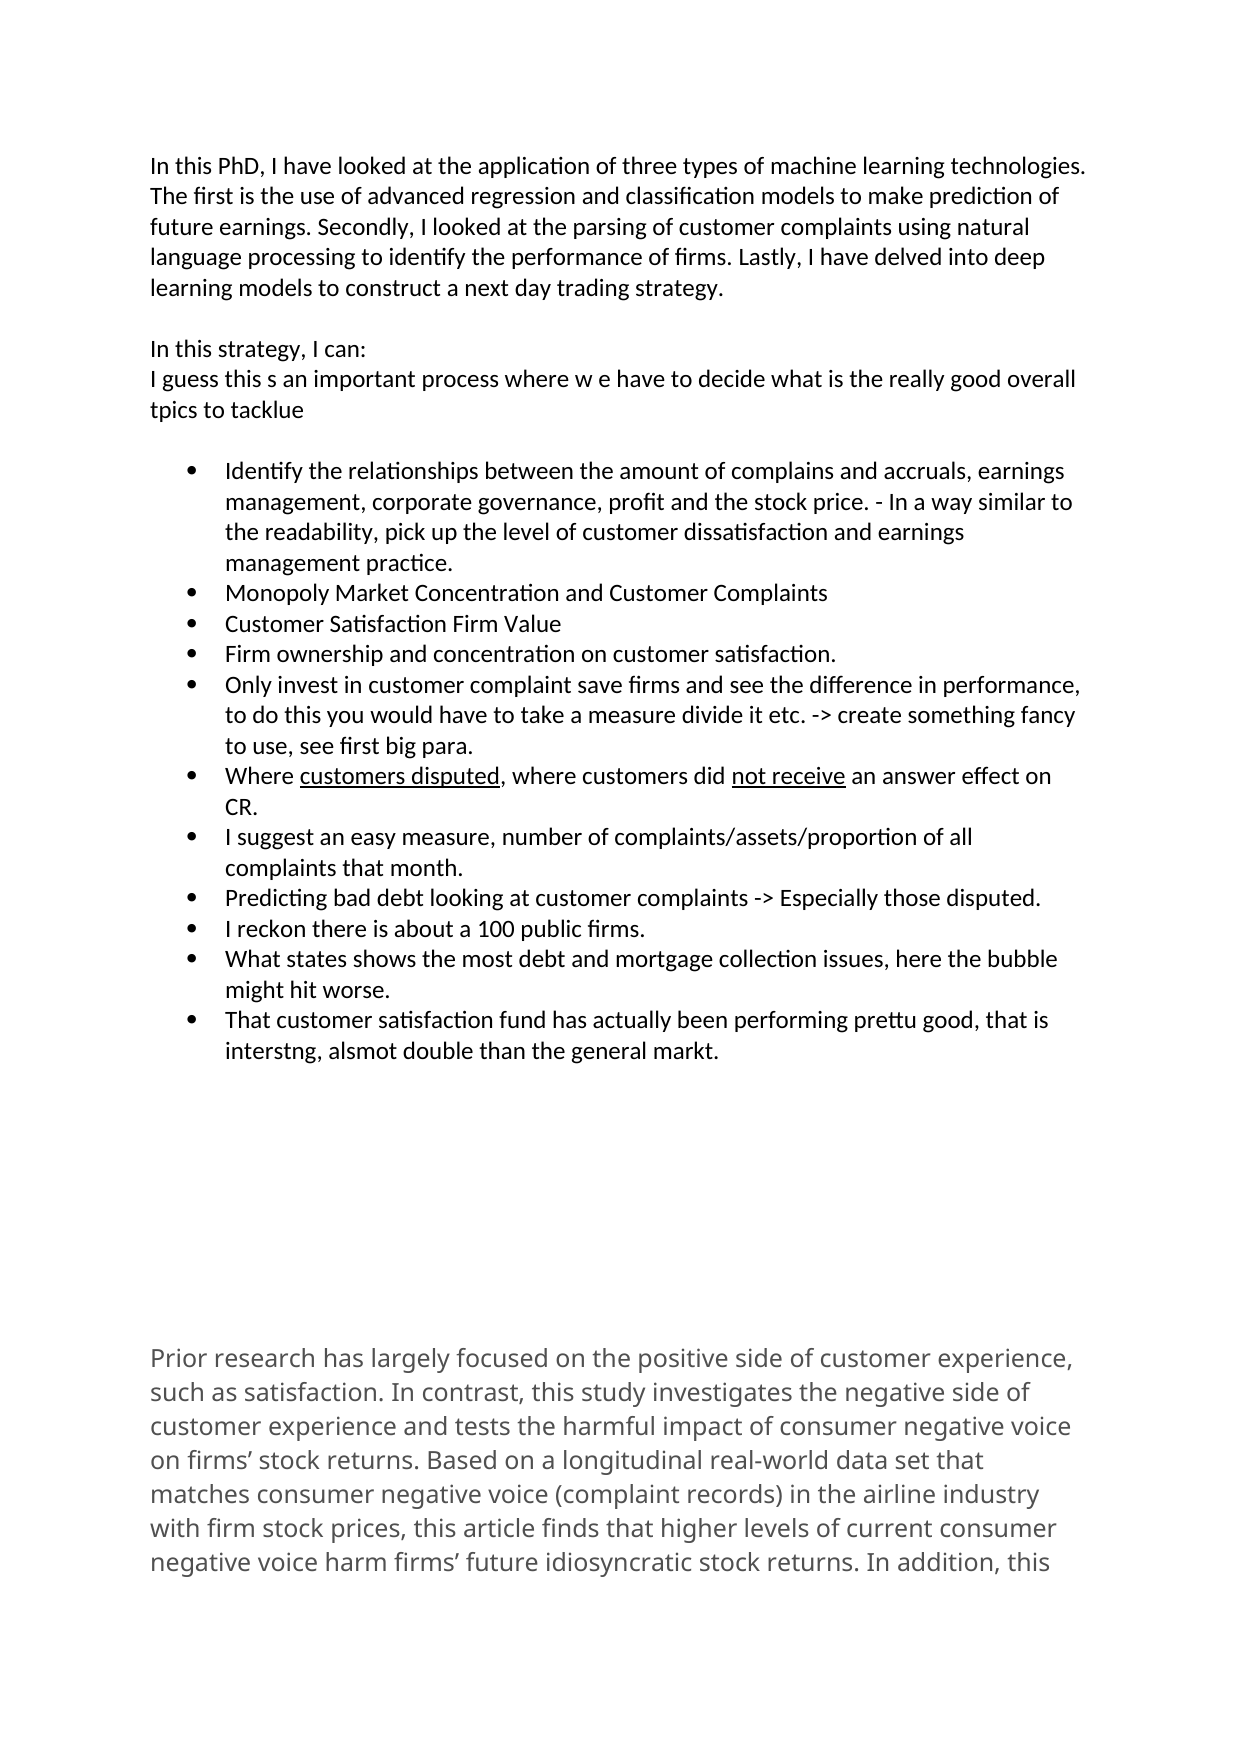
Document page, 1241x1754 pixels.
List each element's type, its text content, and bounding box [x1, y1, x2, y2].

list Where customers disputed, where customers did not receive an answer effect on CR. [187, 760, 1090, 821]
text In this strategy, I can: [150, 333, 1090, 364]
text I guess this s an important process where w e have to decide what is the really good overall tpics to tacklue [150, 364, 1090, 425]
list Firm ownership and concentration on customer satisfaction. [187, 638, 1090, 669]
list What states shows the most debt and mortgage collection issues, here the bubble might hit worse. [187, 943, 1090, 1004]
list Monopoly Market Concentration and Customer Complaints [187, 577, 1090, 608]
list That customer satisfaction fund has actually been performing prettu good, that is interstng, alsmot double than the general markt. [187, 1004, 1090, 1066]
list I suggest an easy measure, number of complaints/assets/proportion of all complaints that month. [187, 821, 1090, 882]
list Customer Satisfaction Firm Value [187, 608, 1090, 638]
list I reckon there is about a 100 public firms. [187, 913, 1090, 943]
list Only invest in customer complaint save firms and see the difference in performance, to do this you would have to take a measure divide it etc. -> create something fancy to use, see first big para. [187, 669, 1090, 760]
list Predicting bad debt looking at customer complaints -> Especially those disputed. [187, 882, 1090, 913]
list Identify the relationships between the amount of complains and accruals, earnings management, corporate governance, profit and the stock price. - In a way similar to the readability, pick up the level of customer dissatisfaction and earnings management practice. [187, 455, 1090, 577]
text In this PhD, I have looked at the application of three types of machine learning technologies. The first is the use of advanced regression and classification models to make prediction of future earnings. Secondly, I looked at the parsing of customer complaints using natural language processing to identify the performance of firms. Lastly, I have delved into deep learning models to construct a next day trading strategy. [150, 150, 1090, 303]
